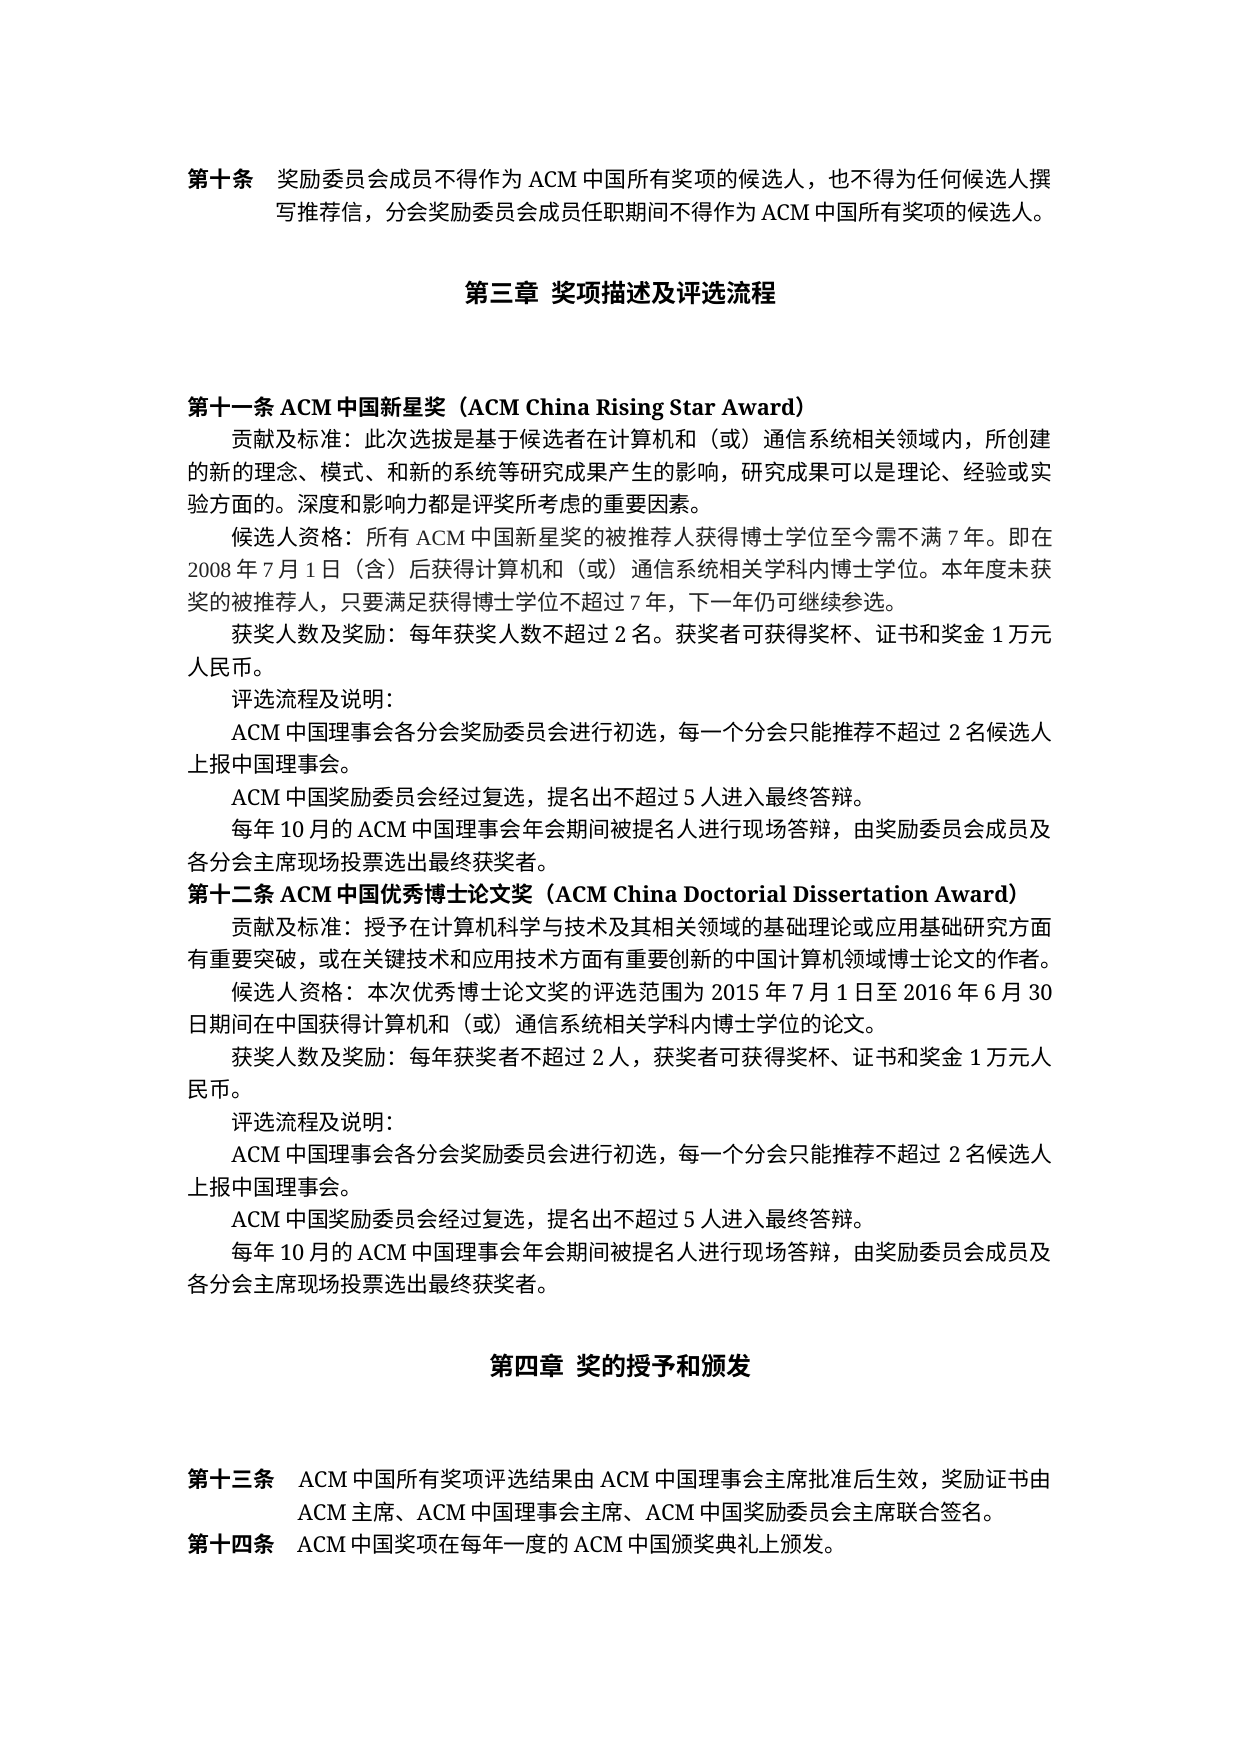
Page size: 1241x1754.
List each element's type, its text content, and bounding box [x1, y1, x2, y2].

text 第十一条 ACM中国新星奖（ACM China Rising Star Award） [187, 389, 1053, 422]
text 第十条 奖励委员会成员不得作为ACM中国所有奖项的候选人，也不得为任何候选人撰写推荐信，分会奖励委员会成员任职期间不得作为ACM中国所有奖项的候选人。 [187, 162, 1053, 227]
text 每年10月的ACM中国理事会年会期间被提名人进行现场答辩，由奖励委员会成员及各分会主席现场投票选出最终获奖者。 [187, 812, 1053, 877]
text 评选流程及说明： [187, 682, 1053, 714]
list 奖的授予和颁发 [187, 1332, 1053, 1397]
text 贡献及标准：此次选拔是基于候选者在计算机和（或）通信系统相关领域内，所创建的新的理念、模式、和新的系统等研究成果产生的影响，研究成果可以是理论、经验或实验方面的。深度和影响力都是评奖所考虑的重要因素。 [187, 422, 1053, 519]
text 候选人资格：所有ACM中国新星奖的被推荐人获得博士学位至今需不满7年。即在2008年7月1日（含）后获得计算机和（或）通信系统相关学科内博士学位。本年度未获奖的被推荐人，只要满足获得博士学位不超过7年，下一年仍可继续参选。 [187, 519, 1053, 617]
text 获奖人数及奖励：每年获奖者不超过2人，获奖者可获得奖杯、证书和奖金1万元人民币。 [187, 1039, 1053, 1104]
text 第十四条 ACM中国奖项在每年一度的ACM中国颁奖典礼上颁发。 [187, 1527, 1053, 1559]
text 每年10月的ACM中国理事会年会期间被提名人进行现场答辩，由奖励委员会成员及各分会主席现场投票选出最终获奖者。 [187, 1234, 1053, 1299]
text ACM中国理事会各分会奖励委员会进行初选，每一个分会只能推荐不超过2名候选人上报中国理事会。 [187, 1137, 1053, 1202]
text 候选人资格：本次优秀博士论文奖的评选范围为2015年7月1日至2016年6月30日期间在中国获得计算机和（或）通信系统相关学科内博士学位的论文。 [187, 974, 1053, 1039]
list 奖项描述及评选流程 [187, 259, 1053, 324]
text ACM中国理事会各分会奖励委员会进行初选，每一个分会只能推荐不超过2名候选人上报中国理事会。 [187, 714, 1053, 779]
text 获奖人数及奖励：每年获奖人数不超过2名。获奖者可获得奖杯、证书和奖金1万元人民币。 [187, 617, 1053, 682]
text ACM中国奖励委员会经过复选，提名出不超过5人进入最终答辩。 [187, 1202, 1053, 1234]
text ACM中国奖励委员会经过复选，提名出不超过5人进入最终答辩。 [187, 779, 1053, 812]
text 评选流程及说明： [187, 1104, 1053, 1137]
text 第十三条 ACM中国所有奖项评选结果由ACM中国理事会主席批准后生效，奖励证书由ACM主席、ACM中国理事会主席、ACM中国奖励委员会主席联合签名。 [187, 1462, 1053, 1527]
text 贡献及标准：授予在计算机科学与技术及其相关领域的基础理论或应用基础研究方面有重要突破，或在关键技术和应用技术方面有重要创新的中国计算机领域博士论文的作者。 [187, 909, 1053, 974]
text 第十二条 ACM中国优秀博士论文奖（ACM China Doctorial Dissertation Award） [187, 877, 1053, 909]
